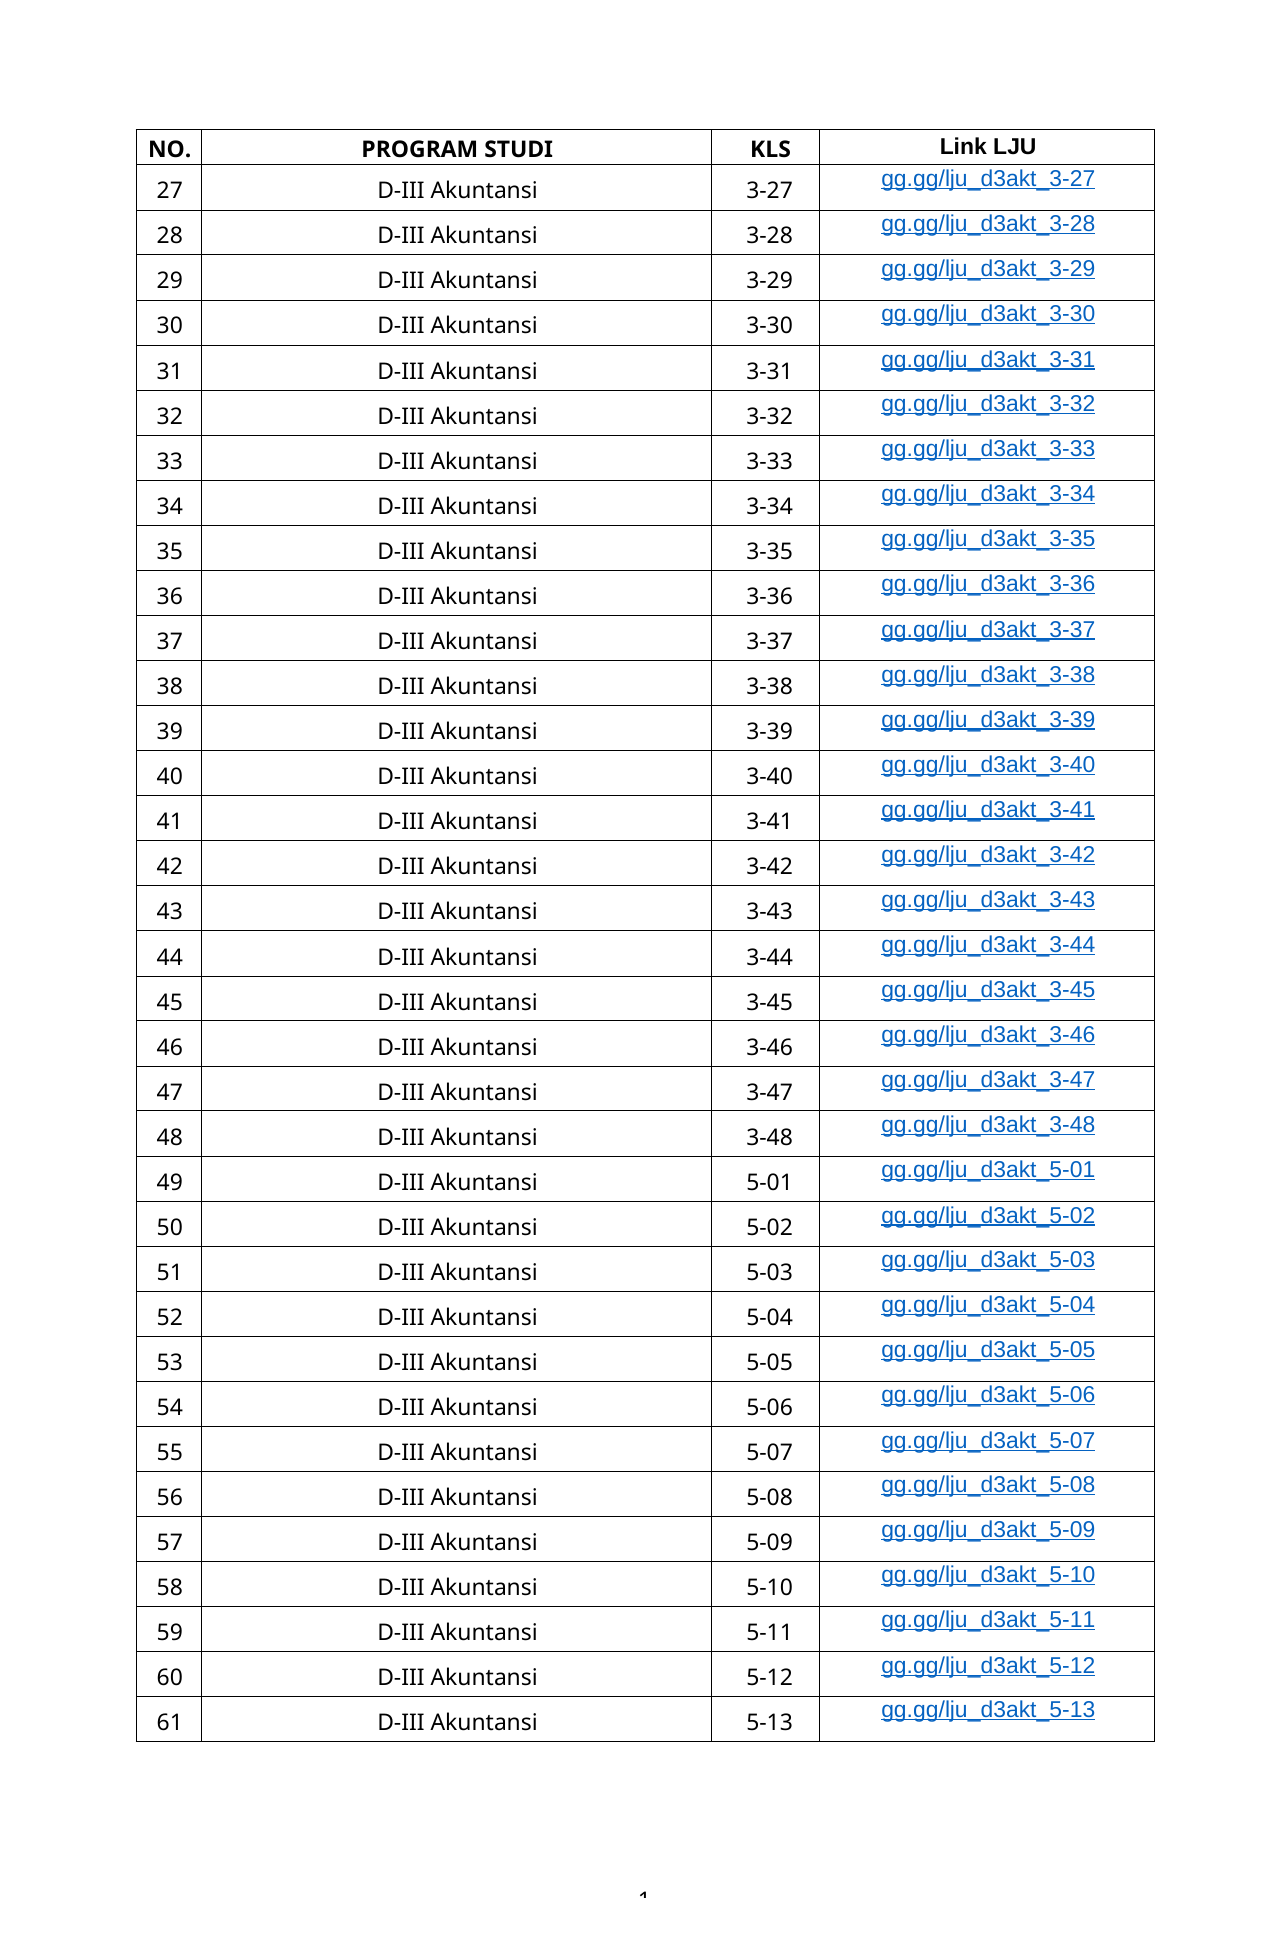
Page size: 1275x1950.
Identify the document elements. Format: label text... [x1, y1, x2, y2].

table_cell D-III Akuntansi [202, 1382, 711, 1426]
table_cell gg.gg/lju_d3akt_5-01 [820, 1157, 1154, 1201]
table_cell 51 [137, 1247, 201, 1291]
table_cell D-III Akuntansi [202, 1337, 711, 1381]
table_cell gg.gg/lju_d3akt_3-42 [820, 841, 1154, 885]
table_cell gg.gg/lju_d3akt_5-13 [820, 1697, 1154, 1741]
table_cell gg.gg/lju_d3akt_5-02 [820, 1202, 1154, 1246]
table_cell gg.gg/lju_d3akt_3-47 [820, 1067, 1154, 1110]
table_cell 3-36 [712, 571, 819, 615]
table_cell 60 [137, 1652, 201, 1696]
table_header PROGRAM STUDI [202, 130, 711, 164]
table_cell 33 [137, 436, 201, 480]
table_cell gg.gg/lju_d3akt_3-36 [820, 571, 1154, 615]
table_cell D-III Akuntansi [202, 1652, 711, 1696]
table_cell 36 [137, 571, 201, 615]
table_cell gg.gg/lju_d3akt_3-46 [820, 1021, 1154, 1066]
table_cell 57 [137, 1517, 201, 1561]
table_cell gg.gg/lju_d3akt_5-06 [820, 1382, 1154, 1426]
table_cell gg.gg/lju_d3akt_5-07 [820, 1427, 1154, 1471]
table_cell 3-40 [712, 751, 819, 795]
table_cell D-III Akuntansi [202, 391, 711, 435]
table_cell 5-12 [712, 1652, 819, 1696]
table_cell 5-03 [712, 1247, 819, 1291]
table_cell 5-10 [712, 1562, 819, 1606]
table_cell D-III Akuntansi [202, 616, 711, 660]
table_cell 3-46 [712, 1021, 819, 1066]
table_cell D-III Akuntansi [202, 1607, 711, 1651]
table_cell D-III Akuntansi [202, 1111, 711, 1156]
table_cell 3-34 [712, 481, 819, 525]
table_cell 3-29 [712, 255, 819, 299]
table_cell gg.gg/lju_d3akt_3-33 [820, 436, 1154, 480]
table_cell 5-08 [712, 1472, 819, 1516]
table_cell gg.gg/lju_d3akt_5-09 [820, 1517, 1154, 1561]
table_cell 50 [137, 1202, 201, 1246]
table_cell 41 [137, 796, 201, 840]
table_cell 43 [137, 886, 201, 930]
table_cell D-III Akuntansi [202, 436, 711, 480]
table_cell 5-06 [712, 1382, 819, 1426]
table_cell 45 [137, 977, 201, 1020]
table_cell 3-43 [712, 886, 819, 930]
table_cell D-III Akuntansi [202, 255, 711, 299]
table_cell D-III Akuntansi [202, 1202, 711, 1246]
table_cell 59 [137, 1607, 201, 1651]
table_cell gg.gg/lju_d3akt_5-11 [820, 1607, 1154, 1651]
table_cell 40 [137, 751, 201, 795]
table_cell D-III Akuntansi [202, 1562, 711, 1606]
table_cell D-III Akuntansi [202, 1067, 711, 1110]
table_cell gg.gg/lju_d3akt_5-08 [820, 1472, 1154, 1516]
table_cell 3-33 [712, 436, 819, 480]
table_cell 3-37 [712, 616, 819, 660]
table_cell D-III Akuntansi [202, 886, 711, 930]
table_cell D-III Akuntansi [202, 211, 711, 254]
table_cell D-III Akuntansi [202, 706, 711, 750]
table_cell 47 [137, 1067, 201, 1110]
table_cell D-III Akuntansi [202, 526, 711, 570]
table_cell gg.gg/lju_d3akt_3-41 [820, 796, 1154, 840]
table_cell D-III Akuntansi [202, 1697, 711, 1741]
table_cell 3-41 [712, 796, 819, 840]
table_cell 5-11 [712, 1607, 819, 1651]
table_cell 54 [137, 1382, 201, 1426]
table_cell D-III Akuntansi [202, 1472, 711, 1516]
table_cell gg.gg/lju_d3akt_5-05 [820, 1337, 1154, 1381]
table_cell gg.gg/lju_d3akt_3-29 [820, 255, 1154, 299]
table_cell D-III Akuntansi [202, 931, 711, 976]
table_cell 5-04 [712, 1292, 819, 1336]
table_cell gg.gg/lju_d3akt_3-34 [820, 481, 1154, 525]
table_cell 55 [137, 1427, 201, 1471]
table_cell gg.gg/lju_d3akt_3-38 [820, 661, 1154, 705]
table_cell 39 [137, 706, 201, 750]
table_cell D-III Akuntansi [202, 571, 711, 615]
table_cell 3-27 [712, 165, 819, 209]
table_cell 3-44 [712, 931, 819, 976]
table_cell D-III Akuntansi [202, 165, 711, 209]
table_cell 61 [137, 1697, 201, 1741]
table_cell 3-35 [712, 526, 819, 570]
table_cell D-III Akuntansi [202, 1247, 711, 1291]
table_cell gg.gg/lju_d3akt_3-45 [820, 977, 1154, 1020]
table_cell 5-13 [712, 1697, 819, 1741]
table_cell 3-39 [712, 706, 819, 750]
table_cell gg.gg/lju_d3akt_3-37 [820, 616, 1154, 660]
table_cell gg.gg/lju_d3akt_3-43 [820, 886, 1154, 930]
table_cell D-III Akuntansi [202, 301, 711, 344]
table_cell 52 [137, 1292, 201, 1336]
table_cell 3-42 [712, 841, 819, 885]
table_cell 29 [137, 255, 201, 299]
table_cell 32 [137, 391, 201, 435]
table_header NO. [137, 130, 201, 164]
table_cell D-III Akuntansi [202, 346, 711, 390]
table_cell 30 [137, 301, 201, 344]
table_cell 5-01 [712, 1157, 819, 1201]
table_cell 53 [137, 1337, 201, 1381]
table_cell 3-30 [712, 301, 819, 344]
table_cell 5-09 [712, 1517, 819, 1561]
table_cell D-III Akuntansi [202, 1427, 711, 1471]
table_cell 5-05 [712, 1337, 819, 1381]
table_cell 3-47 [712, 1067, 819, 1110]
table_cell 5-02 [712, 1202, 819, 1246]
table_cell gg.gg/lju_d3akt_5-10 [820, 1562, 1154, 1606]
table_cell 49 [137, 1157, 201, 1201]
table_cell gg.gg/lju_d3akt_3-35 [820, 526, 1154, 570]
table_cell D-III Akuntansi [202, 661, 711, 705]
table_cell 35 [137, 526, 201, 570]
table_cell gg.gg/lju_d3akt_3-44 [820, 931, 1154, 976]
table_cell 3-48 [712, 1111, 819, 1156]
table_cell gg.gg/lju_d3akt_3-40 [820, 751, 1154, 795]
table_cell 48 [137, 1111, 201, 1156]
table_cell D-III Akuntansi [202, 977, 711, 1020]
table_header Link LJU [820, 130, 1154, 164]
table_cell D-III Akuntansi [202, 1157, 711, 1201]
table_cell 27 [137, 165, 201, 209]
table_cell 38 [137, 661, 201, 705]
table_cell 46 [137, 1021, 201, 1066]
table_cell 44 [137, 931, 201, 976]
table_cell gg.gg/lju_d3akt_5-03 [820, 1247, 1154, 1291]
table_cell 3-28 [712, 211, 819, 254]
table_cell 56 [137, 1472, 201, 1516]
table_cell 3-45 [712, 977, 819, 1020]
table_cell D-III Akuntansi [202, 796, 711, 840]
table_cell gg.gg/lju_d3akt_3-28 [820, 211, 1154, 254]
table_cell 3-31 [712, 346, 819, 390]
table_cell 37 [137, 616, 201, 660]
table_cell D-III Akuntansi [202, 751, 711, 795]
table_cell 58 [137, 1562, 201, 1606]
table_cell gg.gg/lju_d3akt_3-27 [820, 165, 1154, 209]
table_cell D-III Akuntansi [202, 481, 711, 525]
table_cell gg.gg/lju_d3akt_3-31 [820, 346, 1154, 390]
table_cell D-III Akuntansi [202, 1021, 711, 1066]
table_cell D-III Akuntansi [202, 841, 711, 885]
table_cell D-III Akuntansi [202, 1292, 711, 1336]
table_cell 31 [137, 346, 201, 390]
table_header KLS [712, 130, 819, 164]
table_cell gg.gg/lju_d3akt_3-30 [820, 301, 1154, 344]
table_cell 3-32 [712, 391, 819, 435]
table_cell D-III Akuntansi [202, 1517, 711, 1561]
table_cell 28 [137, 211, 201, 254]
table_cell gg.gg/lju_d3akt_3-39 [820, 706, 1154, 750]
table_cell gg.gg/lju_d3akt_5-04 [820, 1292, 1154, 1336]
table_cell 42 [137, 841, 201, 885]
table_cell 3-38 [712, 661, 819, 705]
table_cell 5-07 [712, 1427, 819, 1471]
table_cell gg.gg/lju_d3akt_3-48 [820, 1111, 1154, 1156]
table_cell gg.gg/lju_d3akt_3-32 [820, 391, 1154, 435]
table_cell gg.gg/lju_d3akt_5-12 [820, 1652, 1154, 1696]
table_cell 34 [137, 481, 201, 525]
